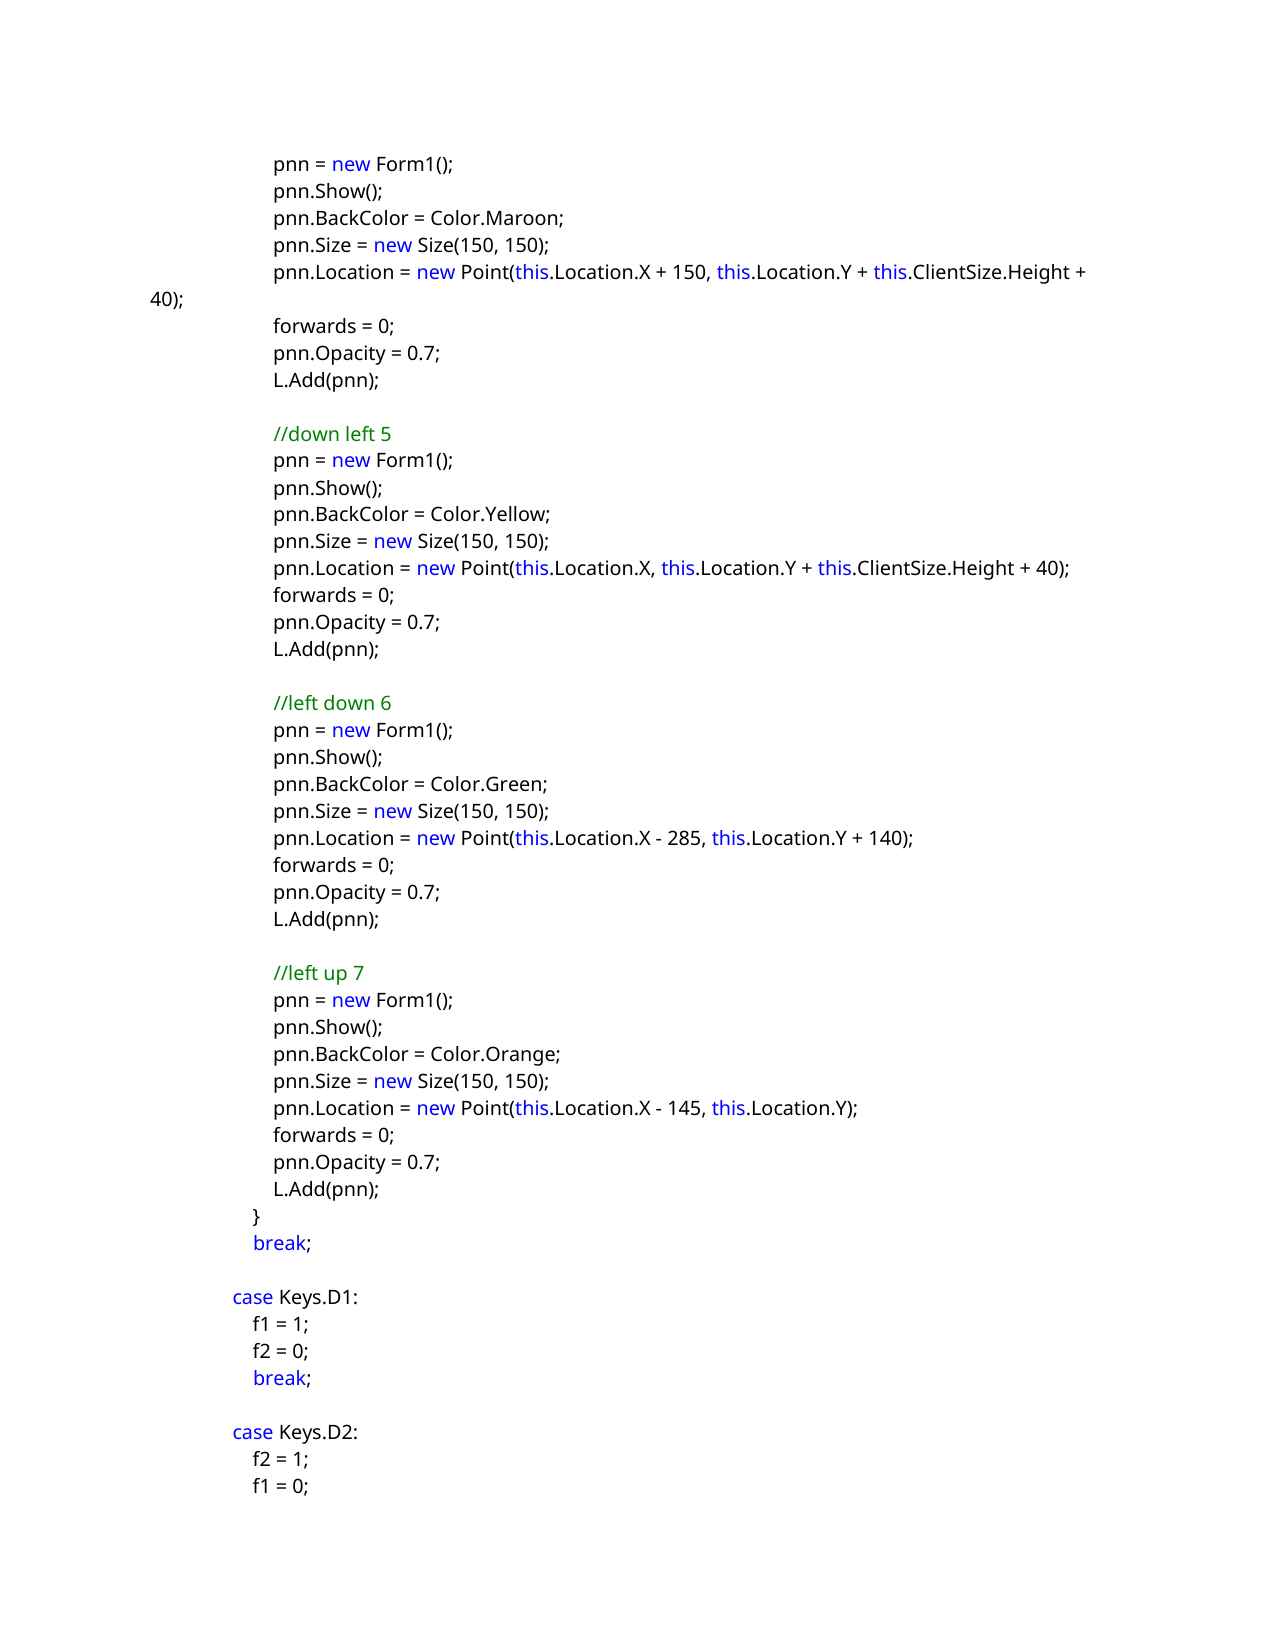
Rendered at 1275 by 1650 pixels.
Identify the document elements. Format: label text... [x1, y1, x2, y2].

text pnn.Size = new Size(150, 150); [150, 1067, 1125, 1094]
text L.Add(pnn); [150, 366, 1125, 393]
text pnn.Opacity = 0.7; [150, 1148, 1125, 1175]
text pnn.Size = new Size(150, 150); [150, 528, 1125, 555]
text //left down 6 [150, 689, 1125, 717]
text pnn.Location = new Point(this.Location.X + 150, this.Location.Y + this.ClientSize.Height + 40); [150, 258, 1125, 312]
text case Keys.D2: [150, 1418, 1125, 1445]
text pnn.Size = new Size(150, 150); [150, 797, 1125, 824]
text forwards = 0; [150, 312, 1125, 339]
text } [150, 1202, 1125, 1229]
text pnn.BackColor = Color.Green; [150, 771, 1125, 797]
text L.Add(pnn); [150, 636, 1125, 663]
text break; [150, 1364, 1125, 1391]
text forwards = 0; [150, 1121, 1125, 1148]
text pnn.Show(); [150, 743, 1125, 771]
text //left up 7 [150, 959, 1125, 986]
text pnn = new Form1(); [150, 986, 1125, 1013]
text pnn.Location = new Point(this.Location.X - 285, this.Location.Y + 140); [150, 824, 1125, 851]
text f2 = 0; [150, 1337, 1125, 1364]
text pnn.Location = new Point(this.Location.X, this.Location.Y + this.ClientSize.Height + 40); [150, 555, 1125, 582]
text f1 = 0; [150, 1472, 1125, 1499]
text pnn = new Form1(); [150, 447, 1125, 474]
text pnn.Size = new Size(150, 150); [150, 231, 1125, 258]
text pnn.Show(); [150, 474, 1125, 501]
text forwards = 0; [150, 851, 1125, 878]
text case Keys.D1: [150, 1283, 1125, 1310]
text pnn.BackColor = Color.Yellow; [150, 501, 1125, 528]
text pnn.Location = new Point(this.Location.X - 145, this.Location.Y); [150, 1094, 1125, 1121]
text pnn.Opacity = 0.7; [150, 339, 1125, 366]
text pnn.Opacity = 0.7; [150, 878, 1125, 905]
text f2 = 1; [150, 1445, 1125, 1472]
text forwards = 0; [150, 582, 1125, 609]
text pnn.Show(); [150, 1013, 1125, 1040]
text f1 = 1; [150, 1310, 1125, 1337]
text //down left 5 [150, 420, 1125, 447]
text pnn.BackColor = Color.Maroon; [150, 204, 1125, 231]
text pnn = new Form1(); [150, 150, 1125, 177]
text pnn.Show(); [150, 177, 1125, 204]
text pnn.BackColor = Color.Orange; [150, 1040, 1125, 1067]
text L.Add(pnn); [150, 905, 1125, 932]
text pnn.Opacity = 0.7; [150, 609, 1125, 636]
text break; [150, 1229, 1125, 1256]
text L.Add(pnn); [150, 1175, 1125, 1202]
text pnn = new Form1(); [150, 717, 1125, 743]
